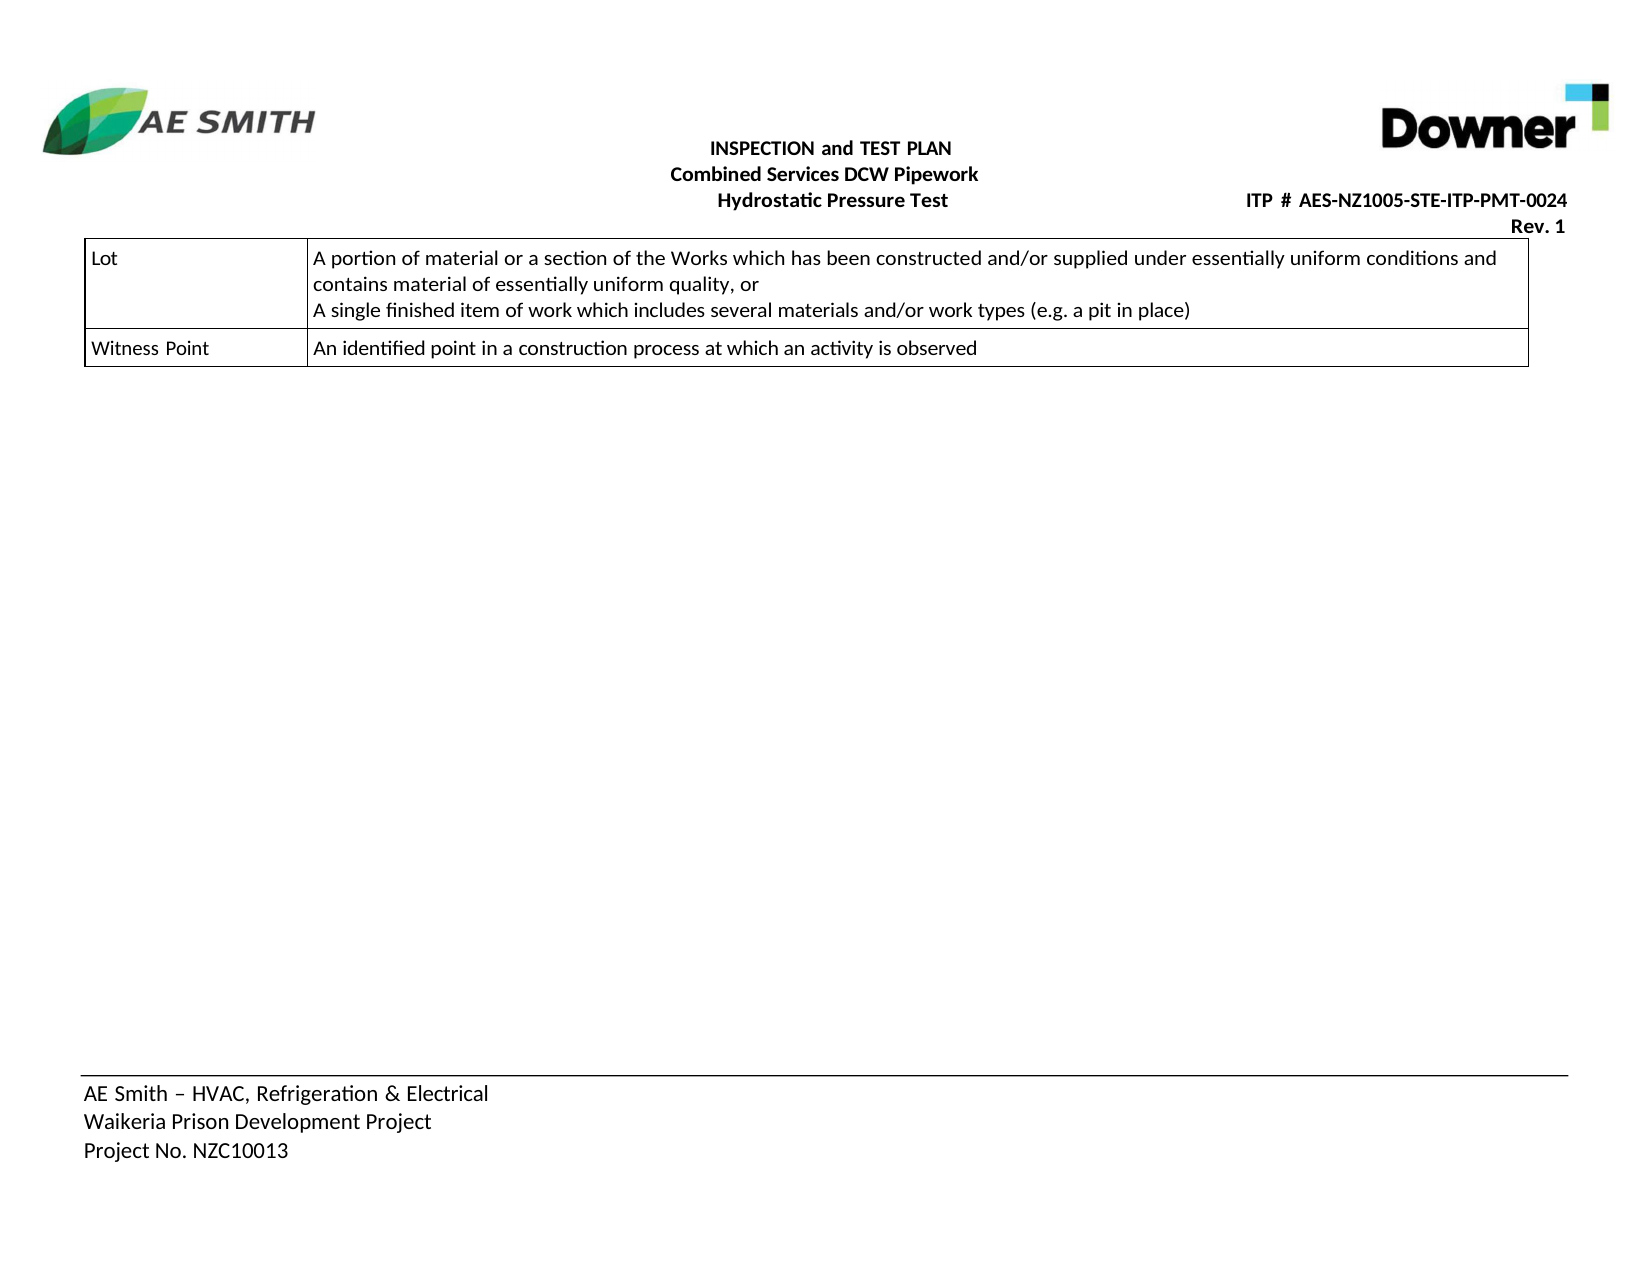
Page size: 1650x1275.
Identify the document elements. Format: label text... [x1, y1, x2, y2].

picture [1378, 79, 1615, 151]
picture [40, 79, 317, 162]
table_cell An identified point in a construction process at which an activity is observed [308, 329, 1528, 366]
table_cell Witness Point [86, 329, 307, 366]
table_cell Lot [86, 239, 307, 328]
table_cell A portion of material or a section of the Works which has been constructed and/or supplied under essentially uniform conditions and contains material of essentially uniform quality, or A single finished item of work which includes several materials and/or work types (e.g. a pit in place) [308, 239, 1528, 328]
